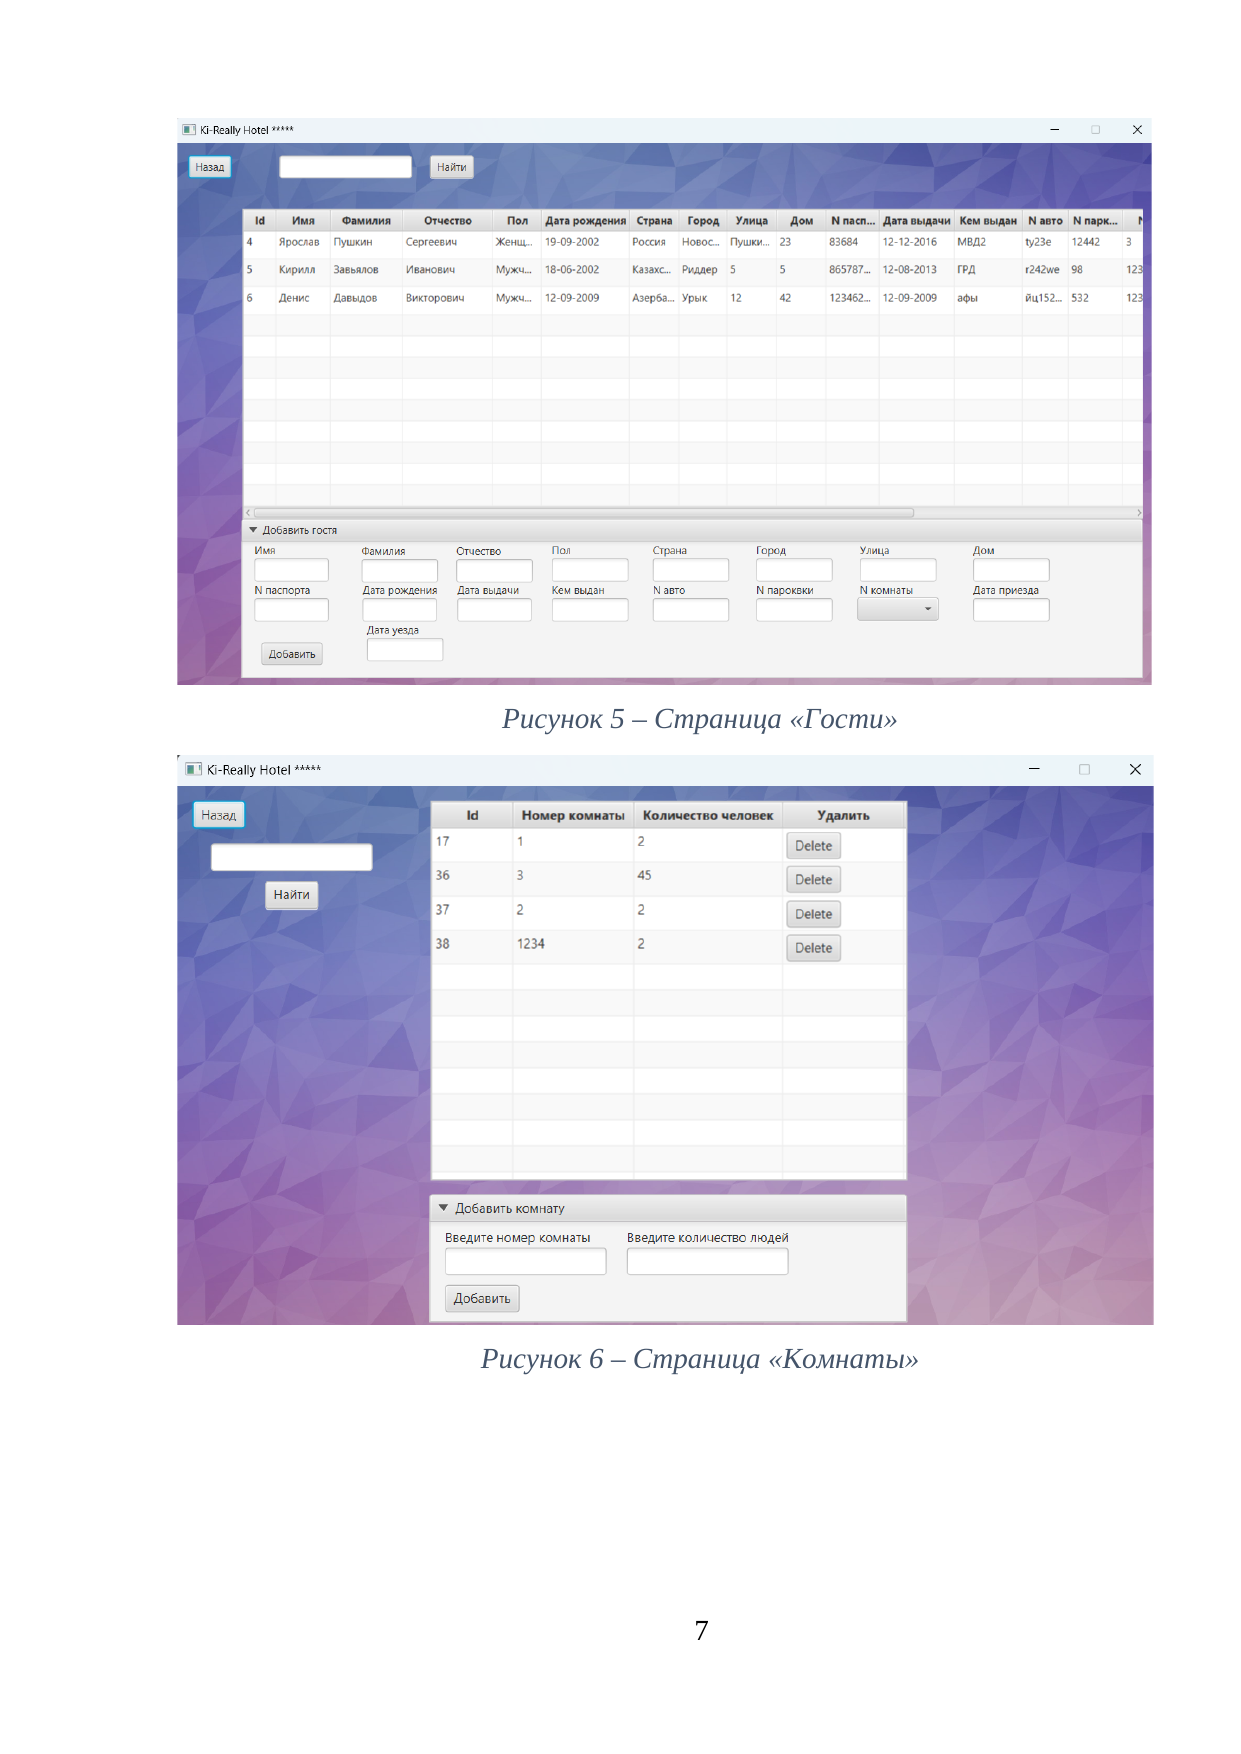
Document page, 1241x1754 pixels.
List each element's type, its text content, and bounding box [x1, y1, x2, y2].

picture [177, 118, 1152, 685]
picture [177, 755, 1154, 1325]
